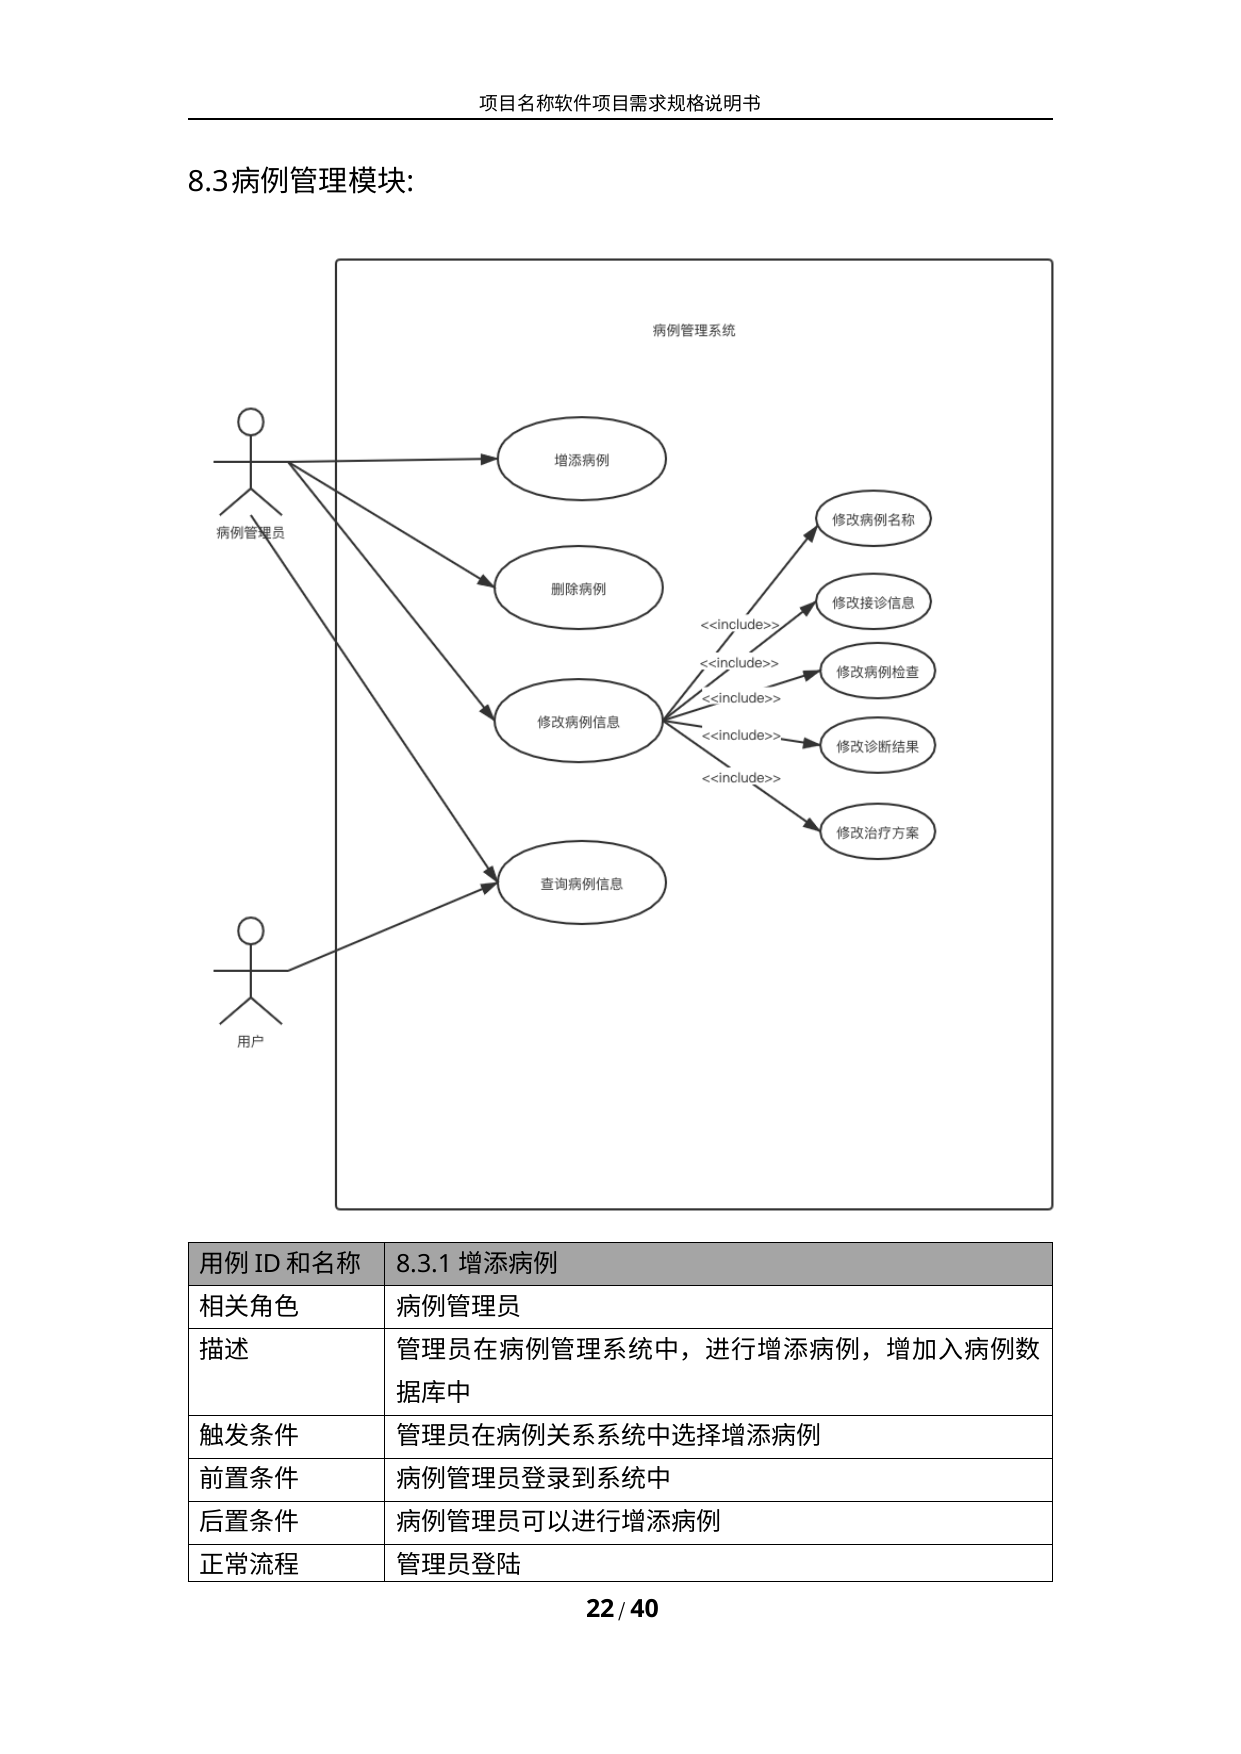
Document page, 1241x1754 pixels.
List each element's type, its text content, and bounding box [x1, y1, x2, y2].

table_header 用例ID和名称 [189, 1243, 384, 1285]
table_cell 前置条件 [189, 1459, 384, 1501]
table_header 8.3.1 增添病例 [385, 1243, 1052, 1285]
table_cell 触发条件 [189, 1416, 384, 1458]
table_cell 描述 [189, 1329, 384, 1415]
table_cell 后置条件 [189, 1502, 384, 1544]
subtitle 病例管理模块: [187, 157, 1053, 200]
table_cell 病例管理员登录到系统中 [385, 1459, 1052, 1501]
picture [187, 233, 1079, 1236]
table_cell 病例管理员 [385, 1286, 1052, 1328]
table_cell 管理员在病例管理系统中，进行增添病例，增加入病例数据库中 [385, 1329, 1052, 1415]
table_cell 正常流程 [189, 1545, 384, 1581]
table_cell 病例管理员可以进行增添病例 [385, 1502, 1052, 1544]
table_cell 相关角色 [189, 1286, 384, 1328]
table_cell 管理员在病例关系系统中选择增添病例 [385, 1416, 1052, 1458]
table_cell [385, 1545, 1052, 1581]
